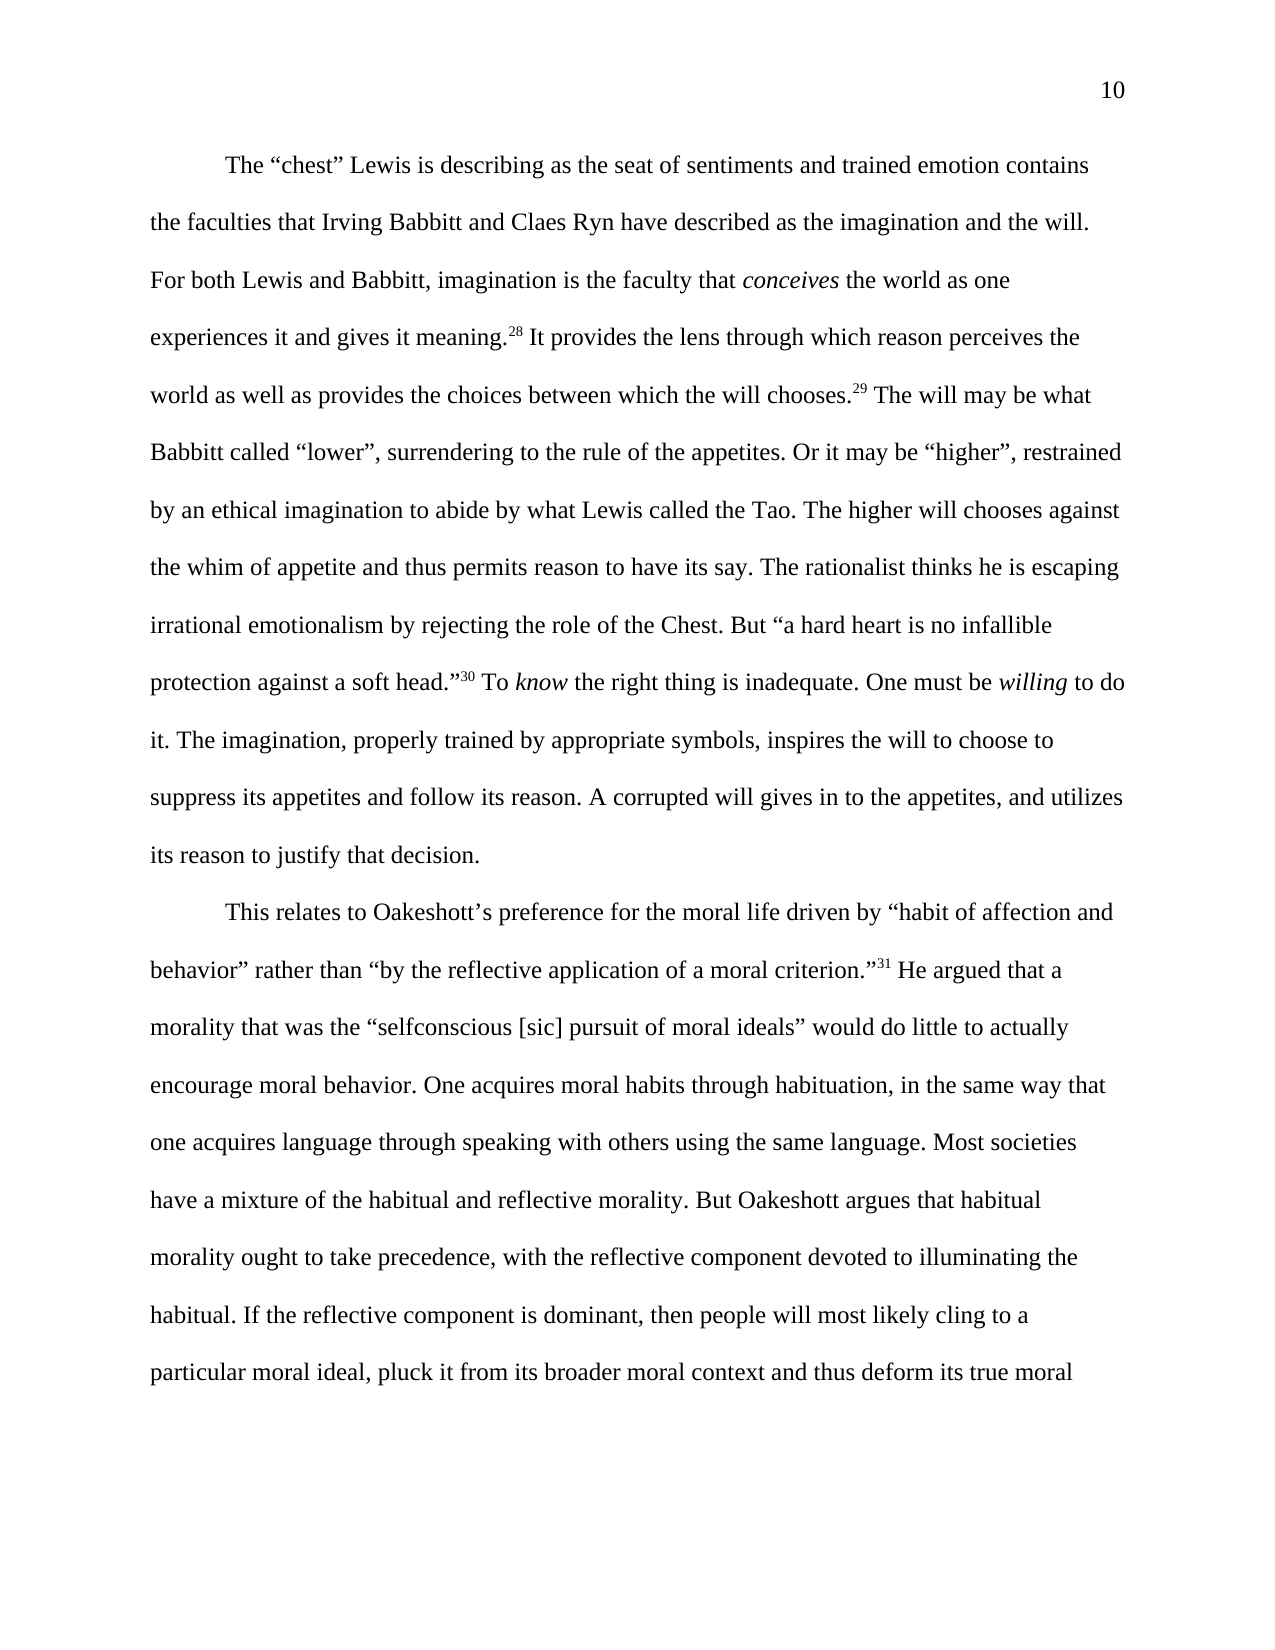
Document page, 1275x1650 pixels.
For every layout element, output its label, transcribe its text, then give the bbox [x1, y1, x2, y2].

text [150, 897, 1125, 1386]
text The “chest” Lewis is describing as the seat of sentiments and trained emotion contains the faculties that Irving Babbitt and Claes Ryn have described as the imagination and the will. For both Lewis and Babbitt, imagination is the faculty that conceives the world as one experiences it and gives it meaning. It provides the lens through which reason perceives the world as well as provides the choices between which the will chooses. The will may be what Babbitt called “lower”, surrendering to the rule of the appetites. Or it may be “higher”, restrained by an ethical imagination to abide by what Lewis called the Tao. The higher will chooses against the whim of appetite and thus permits reason to have its say. The rationalist thinks he is escaping irrational emotionalism by rejecting the role of the Chest. But “a hard heart is no infallible protection against a soft head.” To know the right thing is inadequate. One must be willing to do it. The imagination, properly trained by appropriate symbols, inspires the will to choose to suppress its appetites and follow its reason. A corrupted will gives in to the appetites, and utilizes its reason to justify that decision. [150, 150, 1125, 869]
